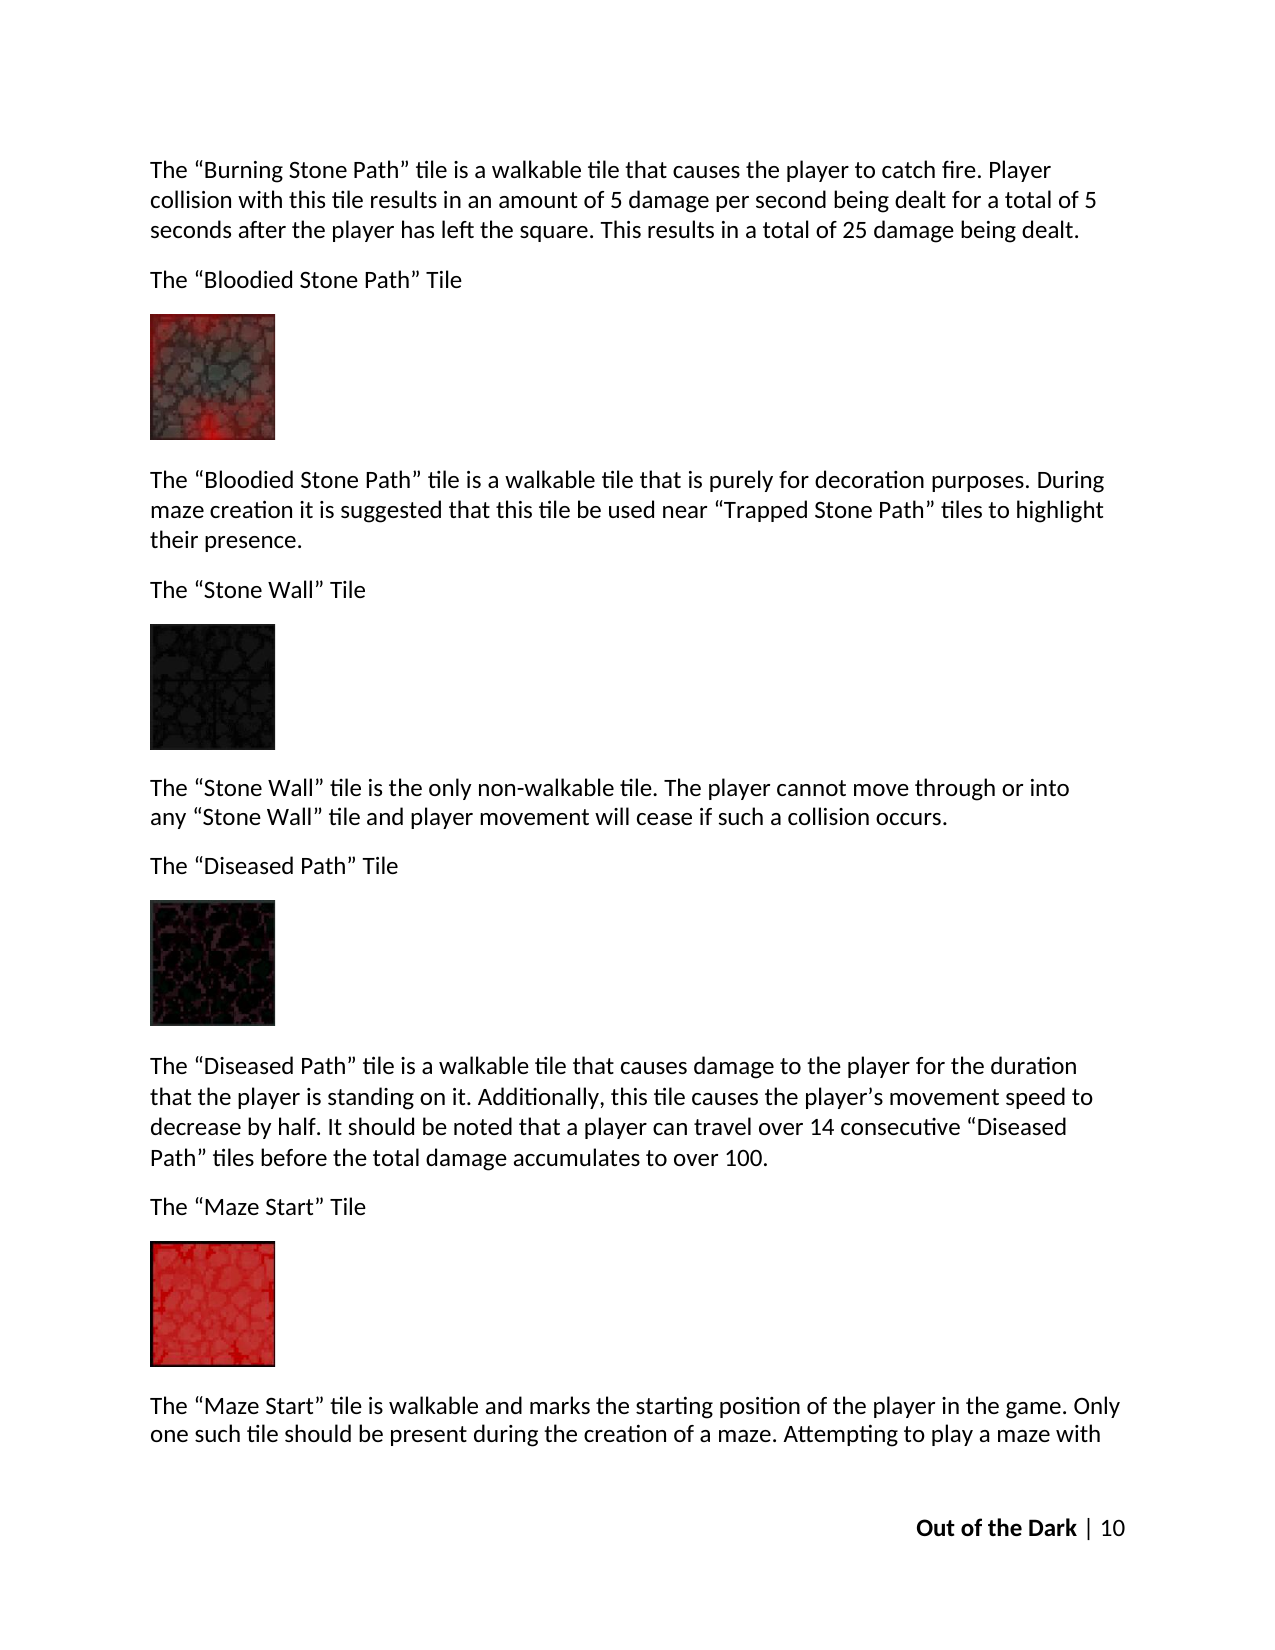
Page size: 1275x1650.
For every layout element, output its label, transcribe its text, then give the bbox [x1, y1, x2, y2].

text The “Burning Stone Path” tile is a walkable tile that causes the player to catch fire. Player collision with this tile results in an amount of 5 damage per second being dealt for a total of 5 seconds after the player has left the square. This results in a total of 25 damage being dealt. [150, 155, 1098, 245]
picture [150, 314, 276, 440]
picture [150, 900, 276, 1026]
text The “Maze Start” Tile [150, 1192, 1125, 1222]
text The “Stone Wall” tile is the only non-walkable tile. The player cannot move through or into any “Stone Wall” tile and player movement will cease if such a collision occurs. [150, 773, 1112, 831]
text The “Diseased Path” Tile [150, 850, 1125, 881]
text Out of the Dark | 10 [150, 1512, 1125, 1542]
text The “Stone Wall” Tile [150, 574, 1125, 604]
picture [150, 624, 276, 750]
text The “Bloodied Stone Path” tile is a walkable tile that is purely for decoration purposes. During maze creation it is suggested that this tile be used near “Trapped Stone Path” tiles to highlight their presence. [150, 464, 1106, 555]
text The “Maze Start” tile is walkable and marks the starting position of the player in the game. Only one such tile should be present during the creation of a maze. Attempting to play a maze with [150, 1391, 1123, 1448]
text The “Diseased Path” tile is a walkable tile that causes damage to the player for the duration that the player is standing on it. Additionally, this tile causes the player’s movement speed to decrease by half. It should be noted that a player can travel over 14 consecutive “Diseased Path” tiles before the total damage accumulates to over 100. [150, 1050, 1096, 1173]
text The “Bloodied Stone Path” Tile [150, 264, 1125, 295]
picture [150, 1241, 276, 1367]
